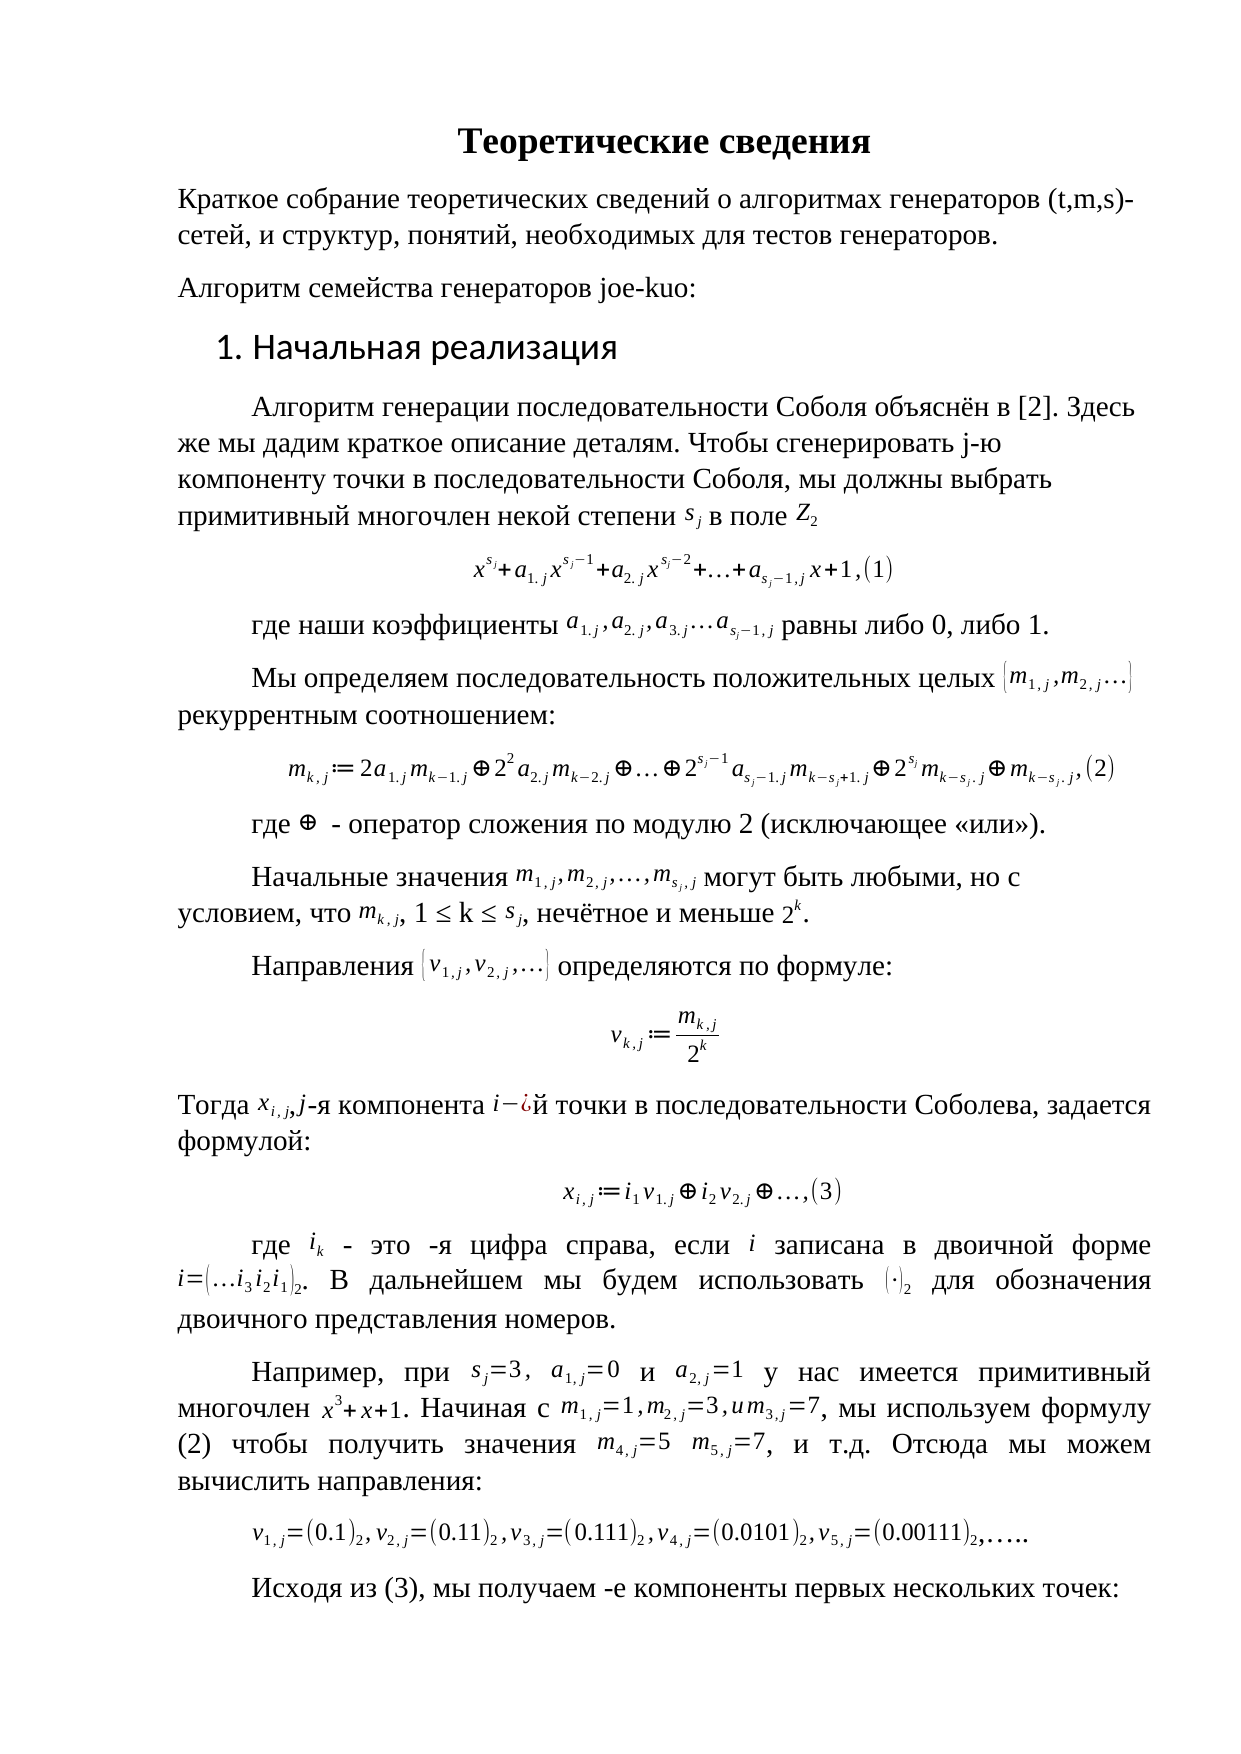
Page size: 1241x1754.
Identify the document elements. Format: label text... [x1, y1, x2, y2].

text ,….. [177, 1516, 1152, 1551]
text где наши коэффициенты равны либо 0, либо 1. [177, 607, 1152, 640]
text Мы определяем последовательность положительных целых рекуррентным соотношением: [177, 660, 1152, 730]
text Теоретические сведения [177, 118, 1152, 161]
text Исходя из (3), мы получаем -е компоненты первых нескольких точек: [177, 1570, 1152, 1603]
text Тогда ,-я компонента й точки в последовательности Соболева, задается формулой: [177, 1087, 1152, 1157]
text Например, при и у нас имеется примитивный многочлен . Начиная с , мы используем формулу (2) чтобы получить значения , и т.д. Отсюда мы можем вычислить направления: [177, 1354, 1152, 1496]
text где - оператор сложения по модулю 2 (исключающее «или»). [177, 806, 1152, 839]
text Начальные значения могут быть любыми, но с условием, что , 1 ≤ k ≤ , нечётное и меньше . [177, 859, 1152, 929]
list Начальная реализация [215, 323, 1152, 369]
text где - это -я цифра справа, если записана в двоичной форме . В дальнейшем мы будем использовать для обозначения двоичного представления номеров. [177, 1227, 1152, 1335]
text Краткое собрание теоретических сведений о алгоритмах генераторов (t,m,s)-сетей, и структур, понятий, необходимых для тестов генераторов. [177, 181, 1152, 251]
text Алгоритм семейства генераторов joe-kuo: [177, 270, 1152, 304]
text Алгоритм генерации последовательности Соболя объяснён в [2]. Здесь же мы дадим краткое описание деталям. Чтобы сгенерировать j-ю компоненту точки в последовательности Соболя, мы должны выбрать примитивный многочлен некой степени в поле [177, 389, 1152, 531]
text Направления определяются по формуле: [177, 948, 1152, 983]
